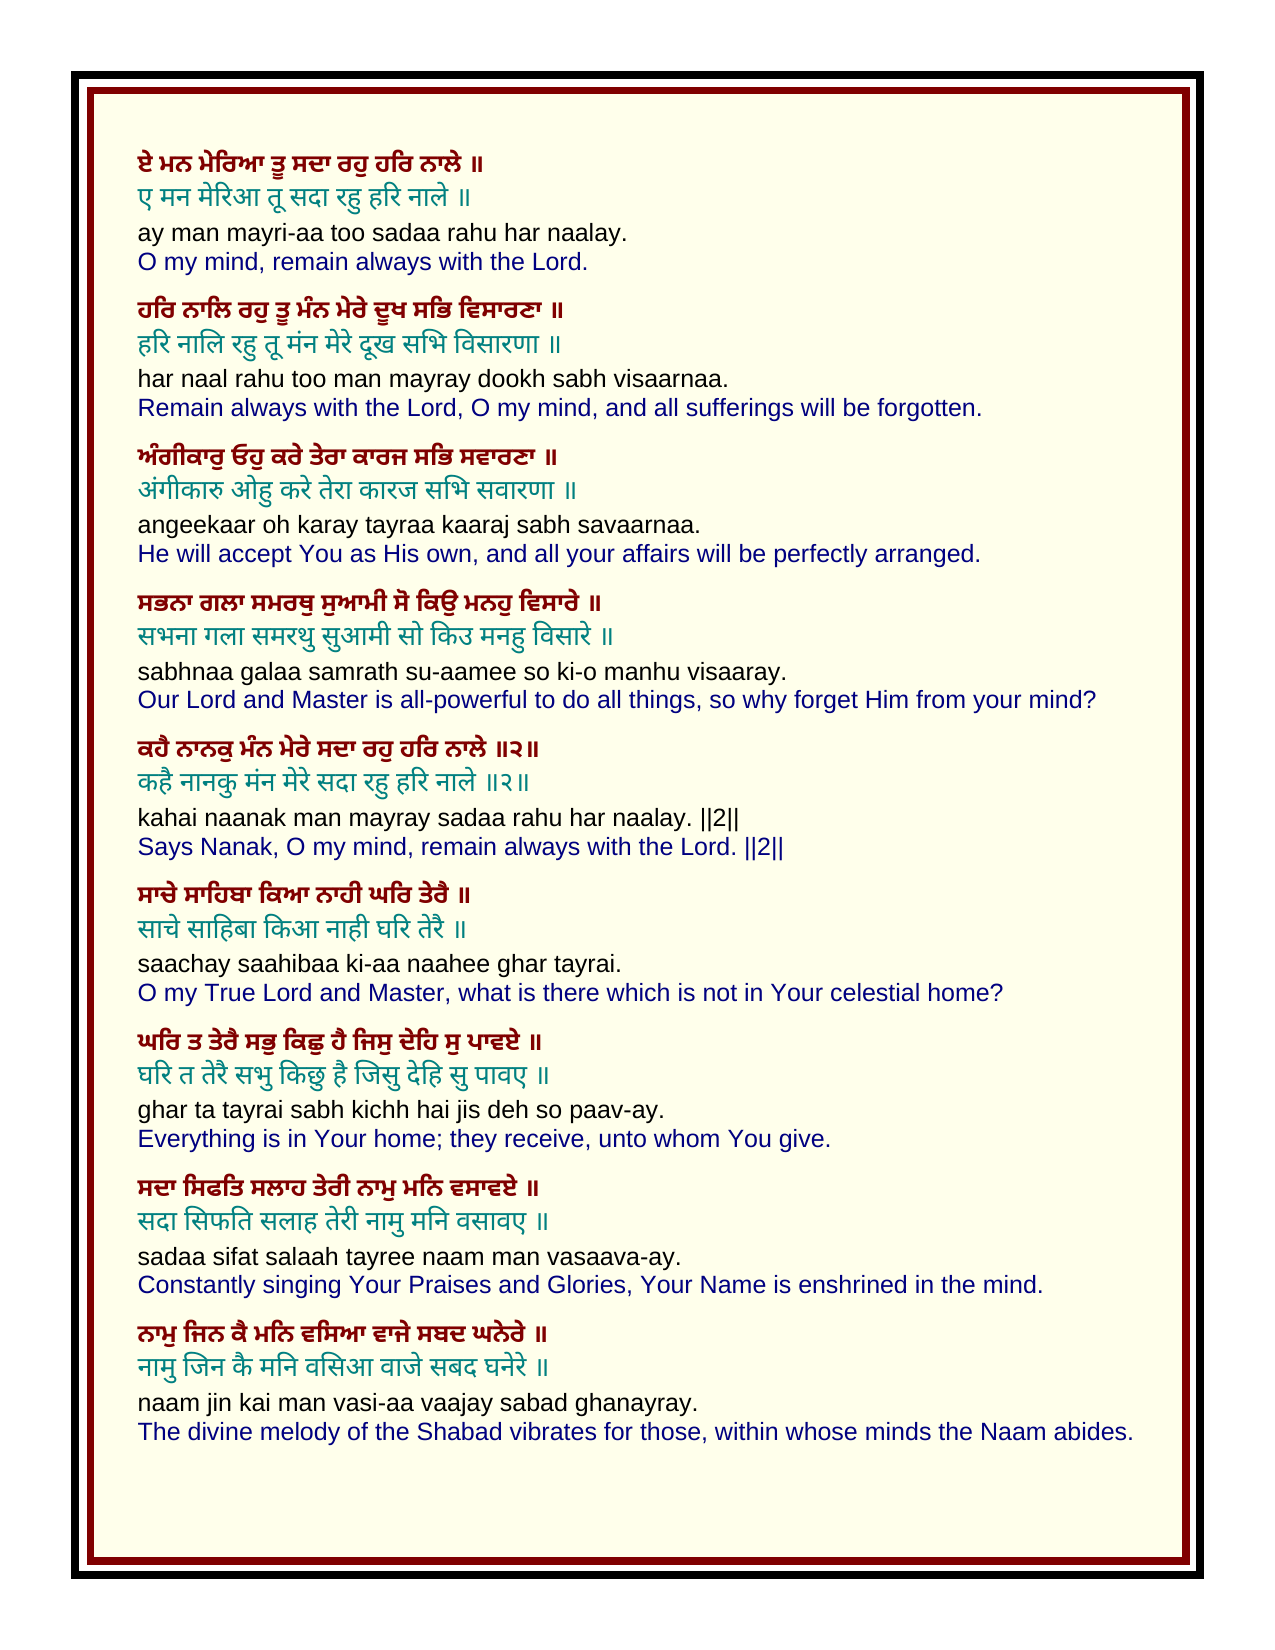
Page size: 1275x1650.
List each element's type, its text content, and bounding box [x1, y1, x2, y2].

text ਘਰਿ ਤ ਤੇਰੈ ਸਭੁ ਕਿਛੁ ਹੈ ਜਿਸੁ ਦੇਹਿ ਸੁ ਪਾਵਏ ॥ [137, 1027, 1138, 1060]
text O my mind, remain always with the Lord. [137, 247, 1138, 275]
text saachay saahibaa ki-aa naahee ghar tayrai. [137, 949, 1138, 978]
text angeekaar oh karay tayraa kaaraj sabh savaarnaa. [137, 510, 1138, 539]
text ਅੰਗੀਕਾਰੁ ਓਹੁ ਕਰੇ ਤੇਰਾ ਕਾਰਜ ਸਭਿ ਸਵਾਰਣਾ ॥ [137, 442, 1138, 475]
text सदा सिफति सलाह तेरी नामु मनि वसावए ॥ [137, 1206, 1138, 1242]
text sadaa sifat salaah tayree naam man vasaava-ay. [137, 1242, 1138, 1270]
text घरि त तेरै सभु किछु है जिसु देहि सु पावए ॥ [137, 1060, 1138, 1095]
text Remain always with the Lord, O my mind, and all sufferings will be forgotten. [137, 393, 1138, 422]
text अंगीकारु ओहु करे तेरा कारज सभि सवारणा ॥ [137, 475, 1138, 510]
text ghar ta tayrai sabh kichh hai jis deh so paav-ay. [137, 1095, 1138, 1124]
text sabhnaa galaa samrath su-aamee so ki-o manhu visaaray. [137, 657, 1138, 685]
text ਸਾਚੇ ਸਾਹਿਬਾ ਕਿਆ ਨਾਹੀ ਘਰਿ ਤੇਰੈ ॥ [137, 881, 1138, 914]
text साचे साहिबा किआ नाही घरि तेरै ॥ [137, 914, 1138, 949]
text ਸਭਨਾ ਗਲਾ ਸਮਰਥੁ ਸੁਆਮੀ ਸੋ ਕਿਉ ਮਨਹੁ ਵਿਸਾਰੇ ॥ [137, 589, 1138, 621]
text ਹਰਿ ਨਾਲਿ ਰਹੁ ਤੂ ਮੰਨ ਮੇਰੇ ਦੂਖ ਸਭਿ ਵਿਸਾਰਣਾ ॥ [137, 296, 1138, 329]
text naam jin kai man vasi-aa vaajay sabad ghanayray. [137, 1388, 1138, 1417]
text ਕਹੈ ਨਾਨਕੁ ਮੰਨ ਮੇਰੇ ਸਦਾ ਰਹੁ ਹਰਿ ਨਾਲੇ ॥੨॥ [137, 735, 1138, 768]
text The divine melody of the Shabad vibrates for those, within whose minds the Naam abides. [137, 1417, 1138, 1445]
text कहै नानकु मंन मेरे सदा रहु हरि नाले ॥२॥ [137, 768, 1138, 803]
text He will accept You as His own, and all your affairs will be perfectly arranged. [137, 539, 1138, 568]
text ਨਾਮੁ ਜਿਨ ਕੈ ਮਨਿ ਵਸਿਆ ਵਾਜੇ ਸਬਦ ਘਨੇਰੇ ॥ [137, 1320, 1138, 1353]
text kahai naanak man mayray sadaa rahu har naalay. ||2|| [137, 803, 1138, 832]
text Our Lord and Master is all-powerful to do all things, so why forget Him from your mind? [137, 685, 1138, 714]
text हरि नालि रहु तू मंन मेरे दूख सभि विसारणा ॥ [137, 329, 1138, 364]
text ay man mayri-aa too sadaa rahu har naalay. [137, 218, 1138, 247]
text O my True Lord and Master, what is there which is not in Your celestial home? [137, 978, 1138, 1007]
text नामु जिन कै मनि वसिआ वाजे सबद घनेरे ॥ [137, 1353, 1138, 1388]
text ਏ ਮਨ ਮੇਰਿਆ ਤੂ ਸਦਾ ਰਹੁ ਹਰਿ ਨਾਲੇ ॥ [137, 150, 1138, 183]
text ਸਦਾ ਸਿਫਤਿ ਸਲਾਹ ਤੇਰੀ ਨਾਮੁ ਮਨਿ ਵਸਾਵਏ ॥ [137, 1174, 1138, 1206]
text Says Nanak, O my mind, remain always with the Lord. ||2|| [137, 832, 1138, 860]
text ए मन मेरिआ तू सदा रहु हरि नाले ॥ [137, 183, 1138, 218]
text har naal rahu too man mayray dookh sabh visaarnaa. [137, 364, 1138, 393]
text सभना गला समरथु सुआमी सो किउ मनहु विसारे ॥ [137, 621, 1138, 657]
text Constantly singing Your Praises and Glories, Your Name is enshrined in the mind. [137, 1270, 1138, 1299]
text Everything is in Your home; they receive, unto whom You give. [137, 1124, 1138, 1153]
